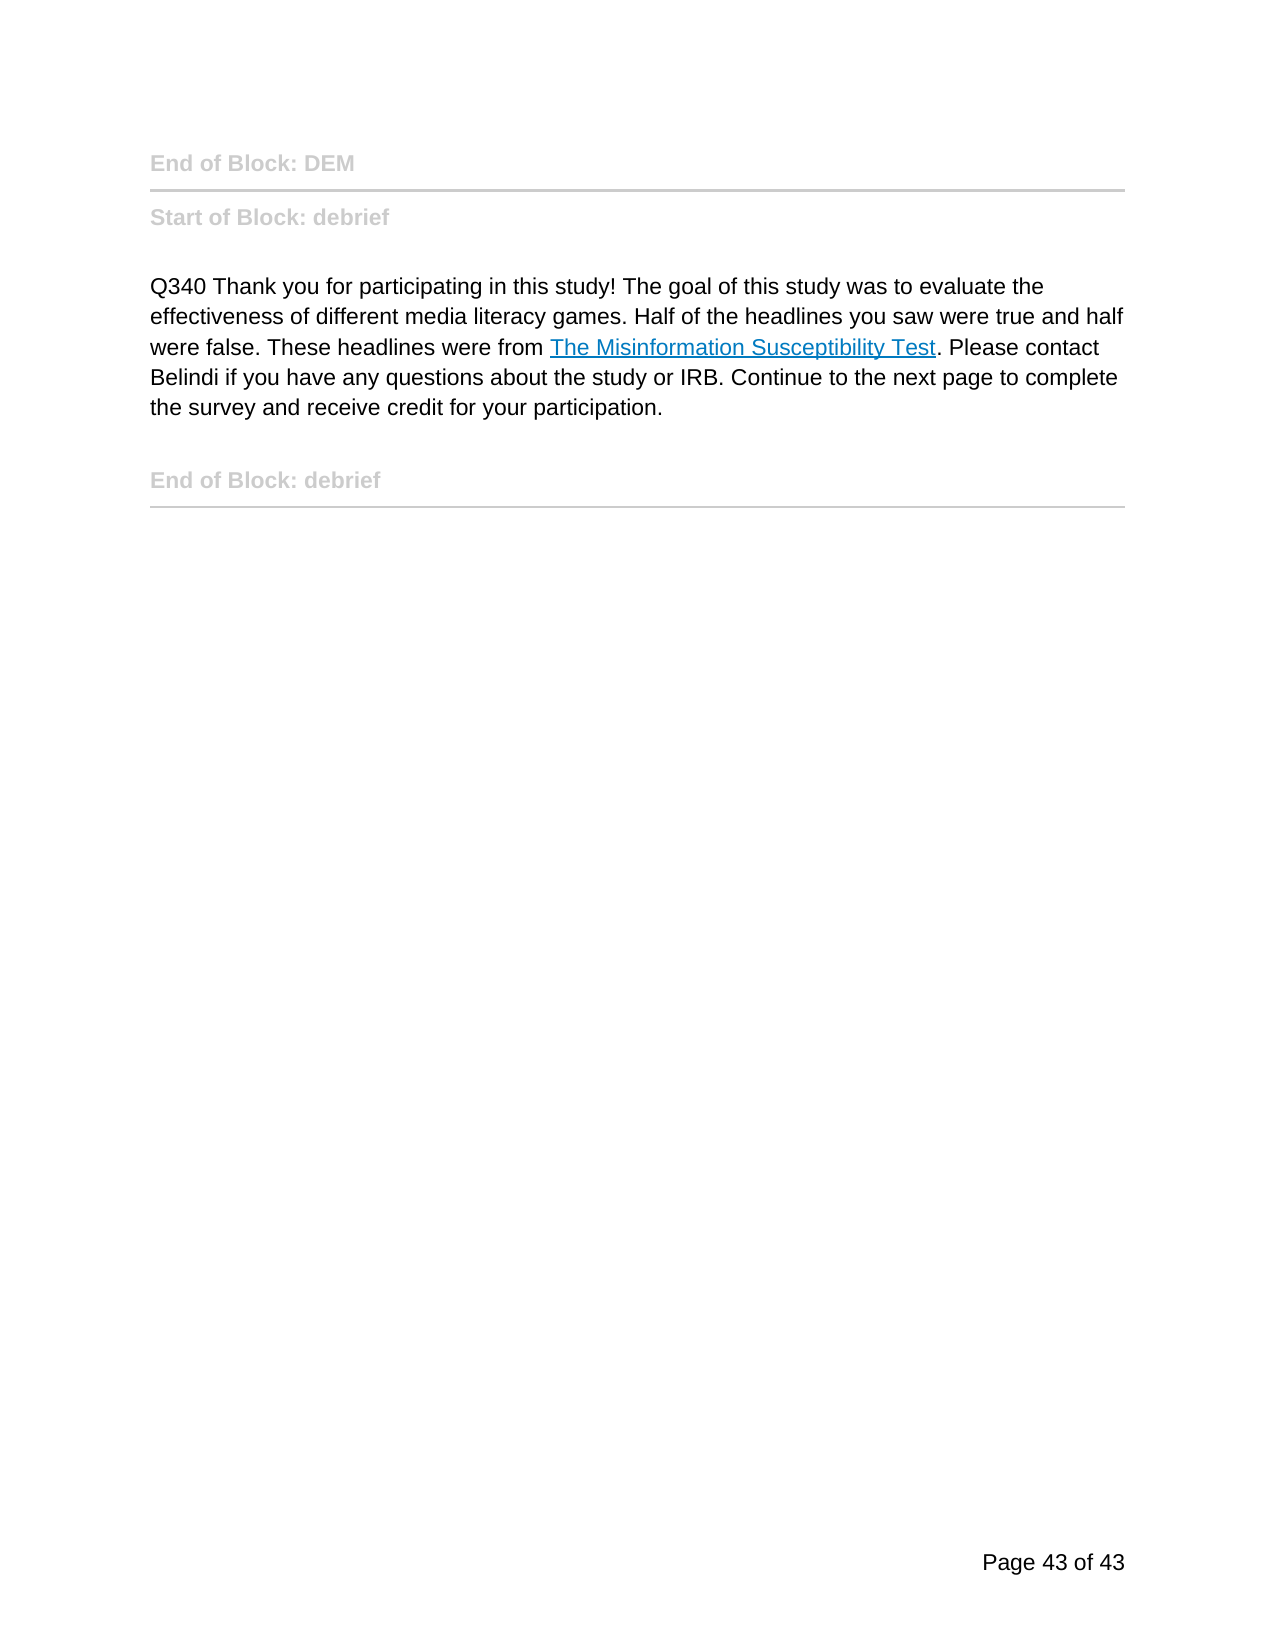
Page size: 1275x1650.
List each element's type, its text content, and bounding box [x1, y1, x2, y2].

text Start of Block: debrief [150, 204, 1125, 230]
text Q340 Thank you for participating in this study! The goal of this study was to evaluate the effectiveness of different media literacy games. Half of the headlines you saw were true and half were false. These headlines were from The Misinformation Susceptibility Test. Please contact Belindi if you have any questions about the study or IRB. Continue to the next page to complete the survey and receive credit for your participation. [150, 273, 1125, 420]
text End of Block: debrief [150, 467, 1125, 493]
text End of Block: DEM [150, 150, 1125, 176]
